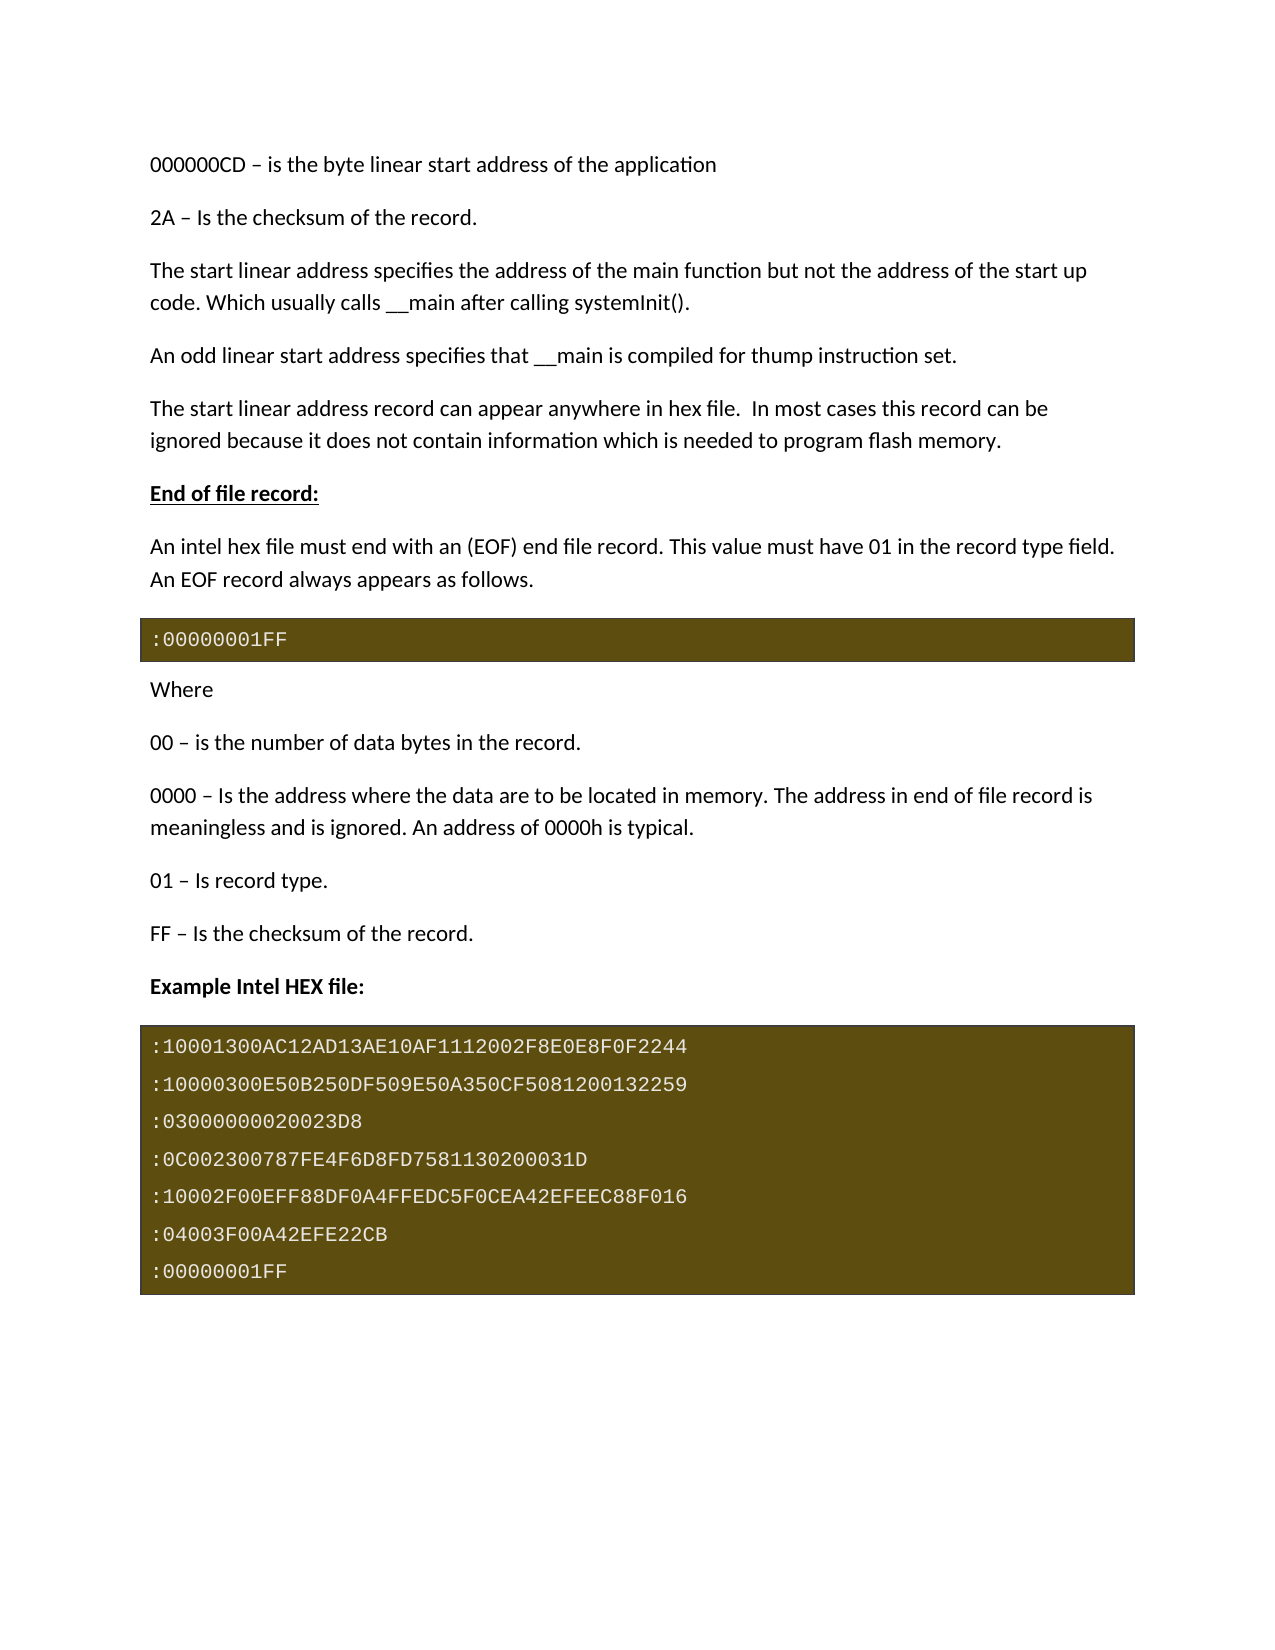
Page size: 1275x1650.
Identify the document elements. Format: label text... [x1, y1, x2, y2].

text End of file record: [150, 479, 1125, 507]
text 0000 – Is the address where the data are to be located in memory. The address in end of file record is meaningless and is ignored. An address of 0000h is typical. [150, 781, 1125, 841]
text Where [150, 675, 1125, 703]
text 01 – Is record type. [150, 866, 1125, 894]
text 2A – Is the checksum of the record. [150, 203, 1125, 231]
text An intel hex file must end with an (EOF) end file record. This value must have 01 in the record type field. An EOF record always appears as follows. [150, 532, 1125, 593]
text :04003F00A42EFE22CB [142, 1213, 1133, 1248]
text :10001300AC12AD13AE10AF1112002F8E0E8F0F2244 [142, 1027, 1133, 1060]
text 00 – is the number of data bytes in the record. [150, 728, 1125, 756]
text :03000000020023D8 [142, 1100, 1133, 1135]
text An odd linear start address specifies that __main is compiled for thump instruction set. [150, 341, 1125, 369]
text 000000CD – is the byte linear start address of the application [150, 150, 1125, 178]
text The start linear address record can appear anywhere in hex file. In most cases this record can be ignored because it does not contain information which is needed to program flash memory. [150, 394, 1125, 454]
text FF – Is the checksum of the record. [150, 919, 1125, 947]
text Example Intel HEX file: [150, 972, 1125, 1000]
text :00000001FF [142, 619, 1133, 661]
text :0C002300787FE4F6D8FD7581130200031D [142, 1138, 1133, 1173]
text :00000001FF [142, 1250, 1133, 1294]
text :10002F00EFF88DF0A4FFEDC5F0CEA42EFEEC88F016 [142, 1175, 1133, 1210]
text :10000300E50B250DF509E50A350CF5081200132259 [142, 1063, 1133, 1098]
text The start linear address specifies the address of the main function but not the address of the start up code. Which usually calls __main after calling systemInit(). [150, 256, 1125, 316]
